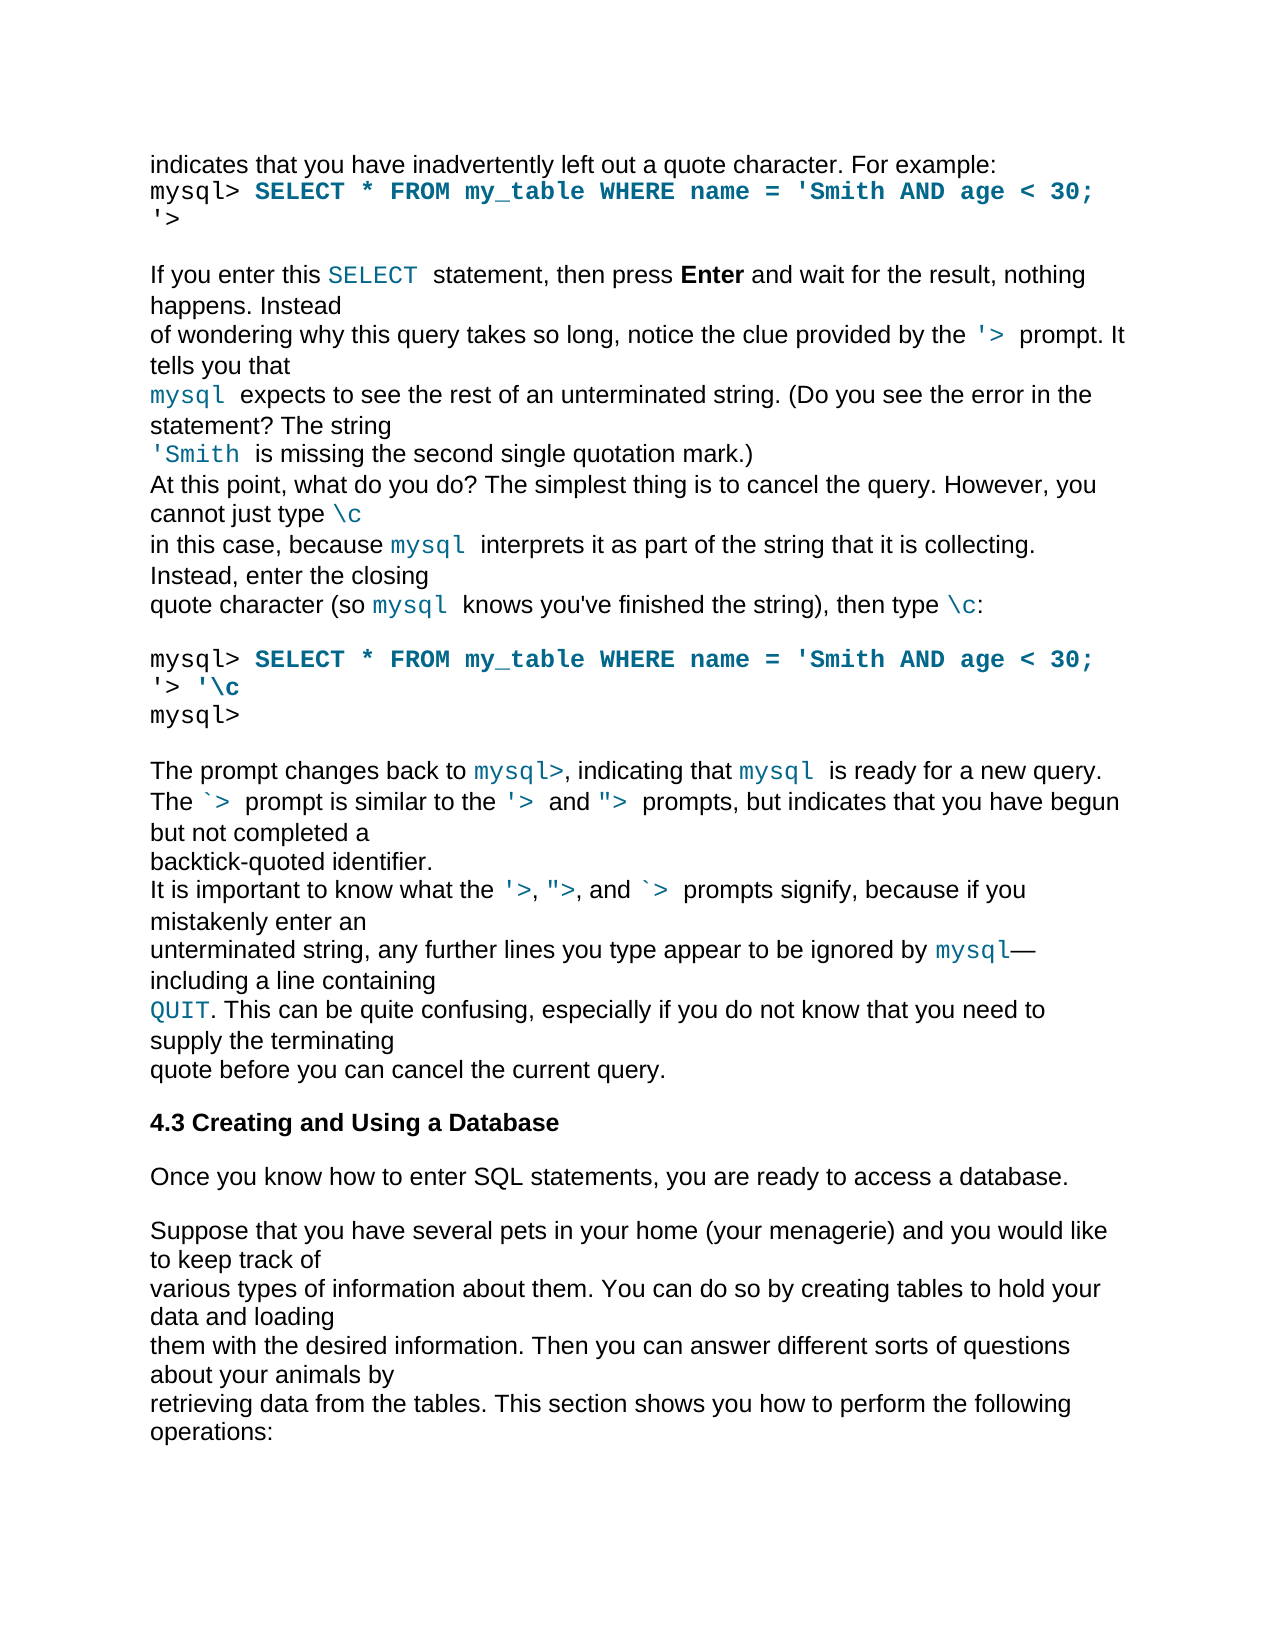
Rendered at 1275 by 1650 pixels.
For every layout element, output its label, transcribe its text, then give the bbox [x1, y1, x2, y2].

text mysql expects to see the rest of an unterminated string. (Do you see the error in the statement? The string [150, 380, 1125, 439]
text The prompt changes back to mysql>, indicating that mysql is ready for a new query. [150, 756, 1125, 787]
text At this point, what do you do? The simplest thing is to cancel the query. However, you cannot just type \c [150, 470, 1125, 530]
text QUIT. This can be quite confusing, especially if you do not know that you need to supply the terminating [150, 995, 1125, 1054]
text Suppose that you have several pets in your home (your menagerie) and you would like to keep track of [150, 1216, 1125, 1274]
text various types of information about them. You can do so by creating tables to hold your data and loading [150, 1274, 1125, 1331]
text unterminated string, any further lines you type appear to be ignored by mysql—including a line containing [150, 935, 1125, 995]
text retrieving data from the tables. This section shows you how to perform the following operations: [150, 1389, 1125, 1446]
text '> [150, 207, 1125, 235]
text 'Smith is missing the second single quotation mark.) [150, 439, 1125, 470]
text mysql> [150, 703, 1125, 731]
text '> '\c [150, 674, 1125, 703]
text indicates that you have inadvertently left out a quote character. For example: [150, 150, 1125, 179]
text If you enter this SELECT statement, then press Enter and wait for the result, nothing happens. Instead [150, 260, 1125, 320]
text It is important to know what the '>, ">, and `> prompts signify, because if you mistakenly enter an [150, 876, 1125, 935]
text quote character (so mysql knows you've finished the string), then type \c: [150, 590, 1125, 621]
text quote before you can cancel the current query. [150, 1054, 1125, 1083]
text of wondering why this query takes so long, notice the clue provided by the '> prompt. It tells you that [150, 320, 1125, 380]
text in this case, because mysql interprets it as part of the string that it is collecting. Instead, enter the closing [150, 530, 1125, 590]
text The `> prompt is similar to the '> and "> prompts, but indicates that you have begun but not completed a [150, 787, 1125, 847]
text backtick-quoted identifier. [150, 847, 1125, 876]
text Once you know how to enter SQL statements, you are ready to access a database. [150, 1162, 1125, 1191]
text them with the desired information. Then you can answer different sorts of questions about your animals by [150, 1331, 1125, 1389]
text mysql> SELECT * FROM my_table WHERE name = 'Smith AND age < 30; [150, 179, 1125, 207]
text 4.3 Creating and Using a Database [150, 1108, 1125, 1137]
text mysql> SELECT * FROM my_table WHERE name = 'Smith AND age < 30; [150, 646, 1125, 674]
